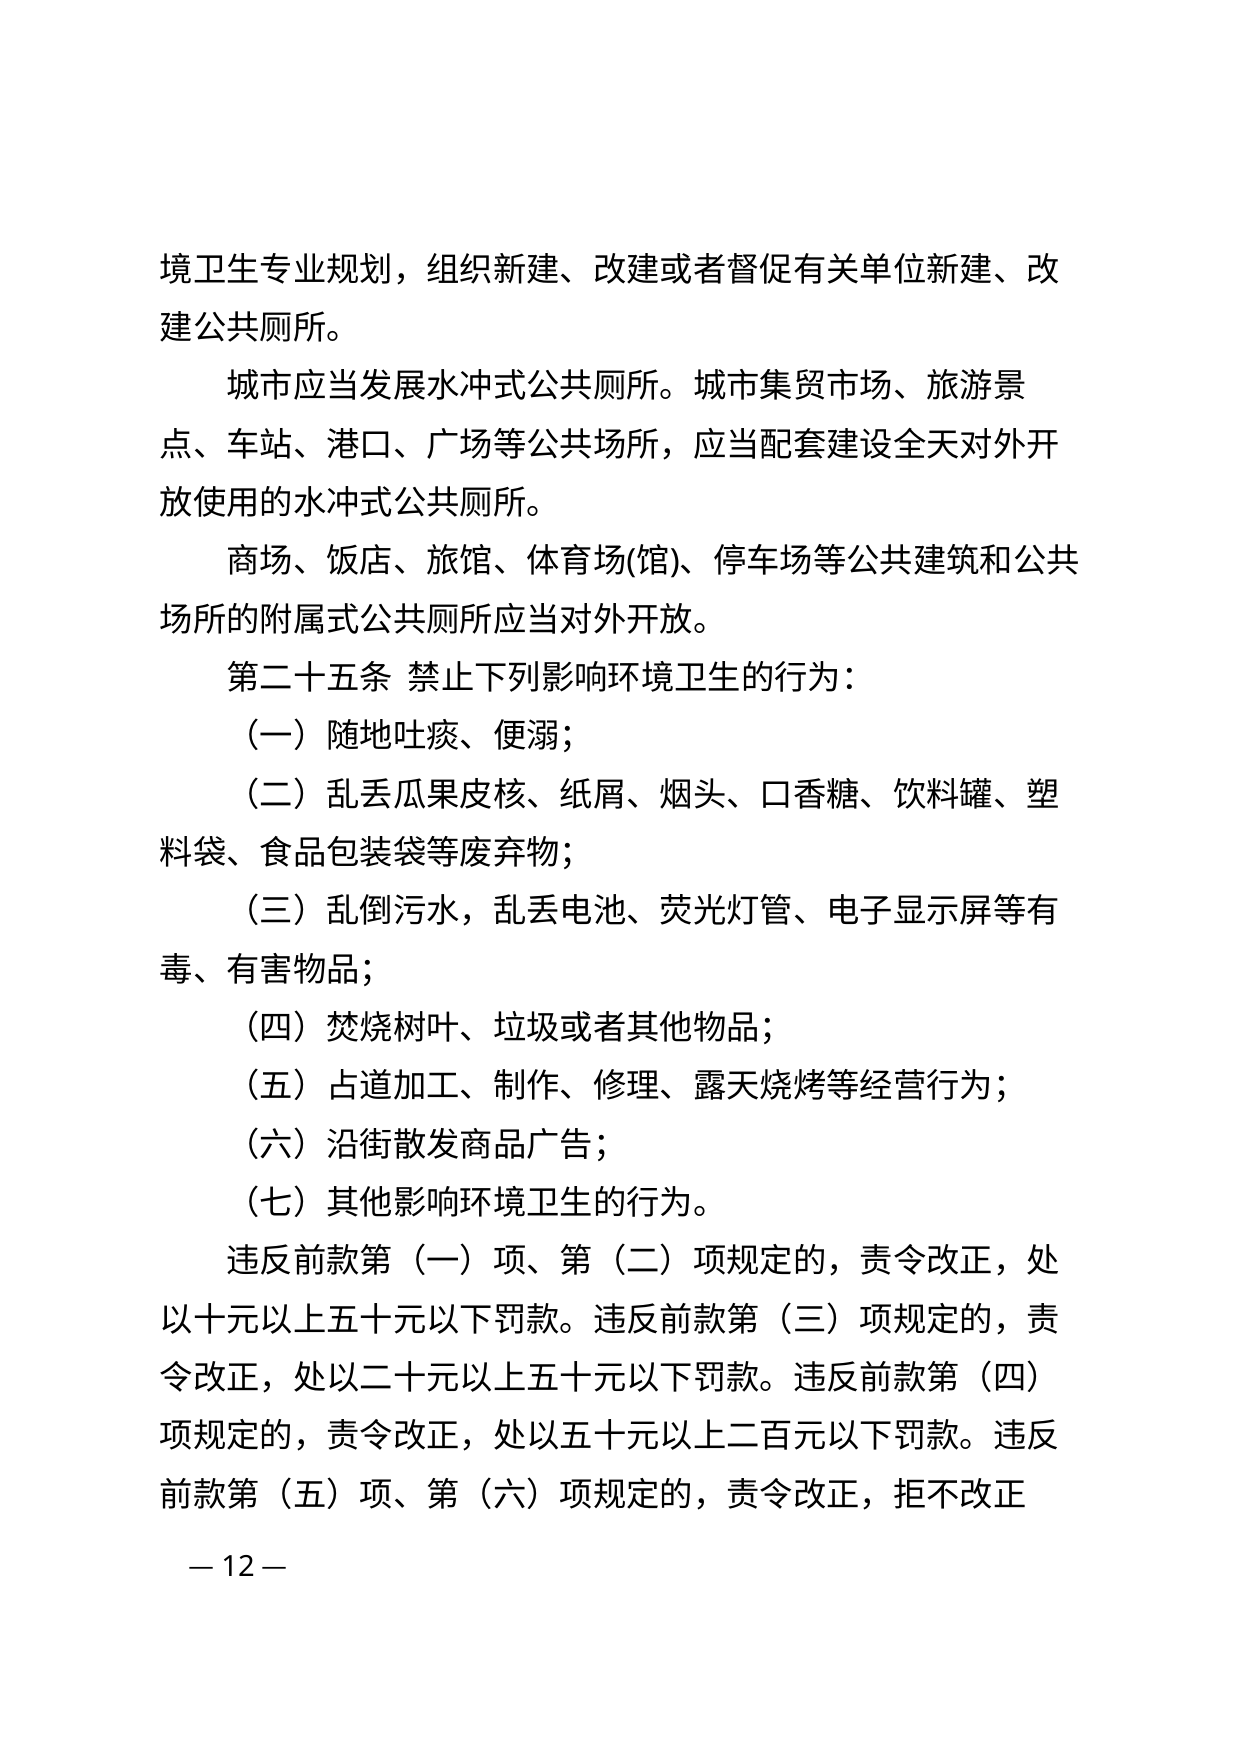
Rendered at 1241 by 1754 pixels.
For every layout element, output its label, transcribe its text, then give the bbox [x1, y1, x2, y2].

text （一）随地吐痰、便溺； [159, 701, 1081, 759]
text 第二十五条 禁止下列影响环境卫生的行为： [159, 643, 1081, 701]
text 城市应当发展水冲式公共厕所。城市集贸市场、旅游景点、车站、港口、广场等公共场所，应当配套建设全天对外开放使用的水冲式公共厕所。 [159, 351, 1081, 526]
text （六）沿街散发商品广告； [159, 1109, 1081, 1168]
text （五）占道加工、制作、修理、露天烧烤等经营行为； [159, 1051, 1081, 1109]
text 商场、饭店、旅馆、体育场(馆)、停车场等公共建筑和公共场所的附属式公共厕所应当对外开放。 [159, 526, 1081, 643]
text （七）其他影响环境卫生的行为。 [159, 1168, 1081, 1226]
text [159, 1226, 1081, 1518]
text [159, 234, 1081, 351]
text （四）焚烧树叶、垃圾或者其他物品； [159, 993, 1081, 1051]
text （三）乱倒污水，乱丢电池、荧光灯管、电子显示屏等有毒、有害物品； [159, 876, 1081, 993]
text （二）乱丢瓜果皮核、纸屑、烟头、口香糖、饮料罐、塑料袋、食品包装袋等废弃物； [159, 759, 1081, 876]
